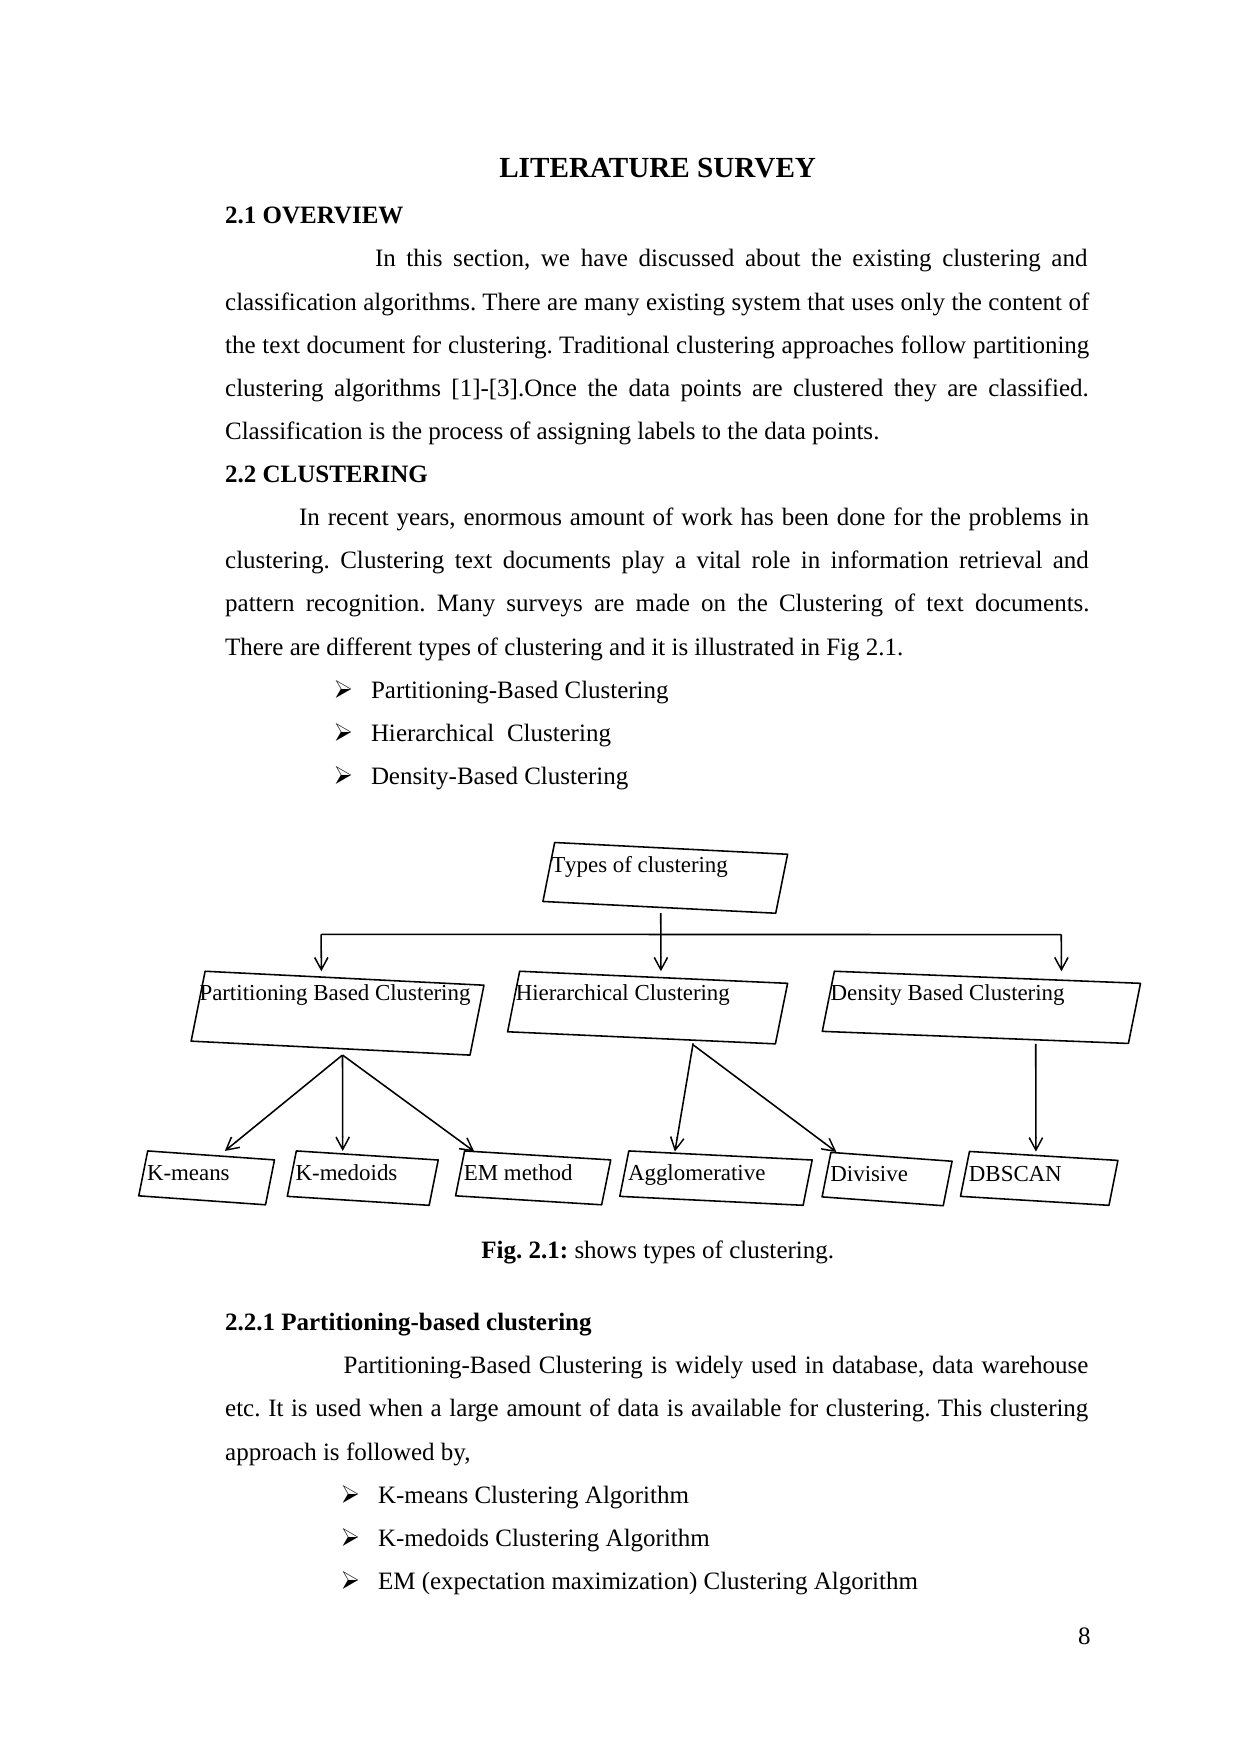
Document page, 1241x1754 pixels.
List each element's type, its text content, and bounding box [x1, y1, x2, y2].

list Partitioning-Based Clustering [333, 675, 1090, 703]
list Hierarchical Clustering [333, 718, 1090, 747]
list Density-Based Clustering [333, 761, 1090, 790]
text Fig. 2.1: shows types of clustering. [225, 1235, 1090, 1264]
list K-means Clustering Algorithm [340, 1480, 1090, 1508]
text 2.2.1 Partitioning-based clustering [225, 1307, 1090, 1336]
list EM (expectation maximization) Clustering Algorithm [340, 1566, 1090, 1595]
list K-medoids Clustering Algorithm [340, 1523, 1090, 1552]
text LITERATURE SURVEY [225, 150, 1090, 183]
text In this section, we have discussed about the existing clustering and classification algorithms. There are many existing system that uses only the content of the text document for clustering. Traditional clustering approaches follow partitioning clustering algorithms [1]-[3].Once the data points are clustered they are classified. Classification is the process of assigning labels to the data points. [225, 243, 1090, 445]
text In recent years, enormous amount of work has been done for the problems in clustering. Clustering text documents play a vital role in information retrieval and pattern recognition. Many surveys are made on the Clustering of text documents. There are different types of clustering and it is illustrated in Fig 2.1. [225, 502, 1090, 660]
text 2.1 OVERVIEW [225, 200, 1090, 229]
text 2.2 CLUSTERING [225, 459, 1090, 488]
text Partitioning-Based Clustering is widely used in database, data warehouse etc. It is used when a large amount of data is available for clustering. This clustering approach is followed by, [225, 1350, 1090, 1465]
